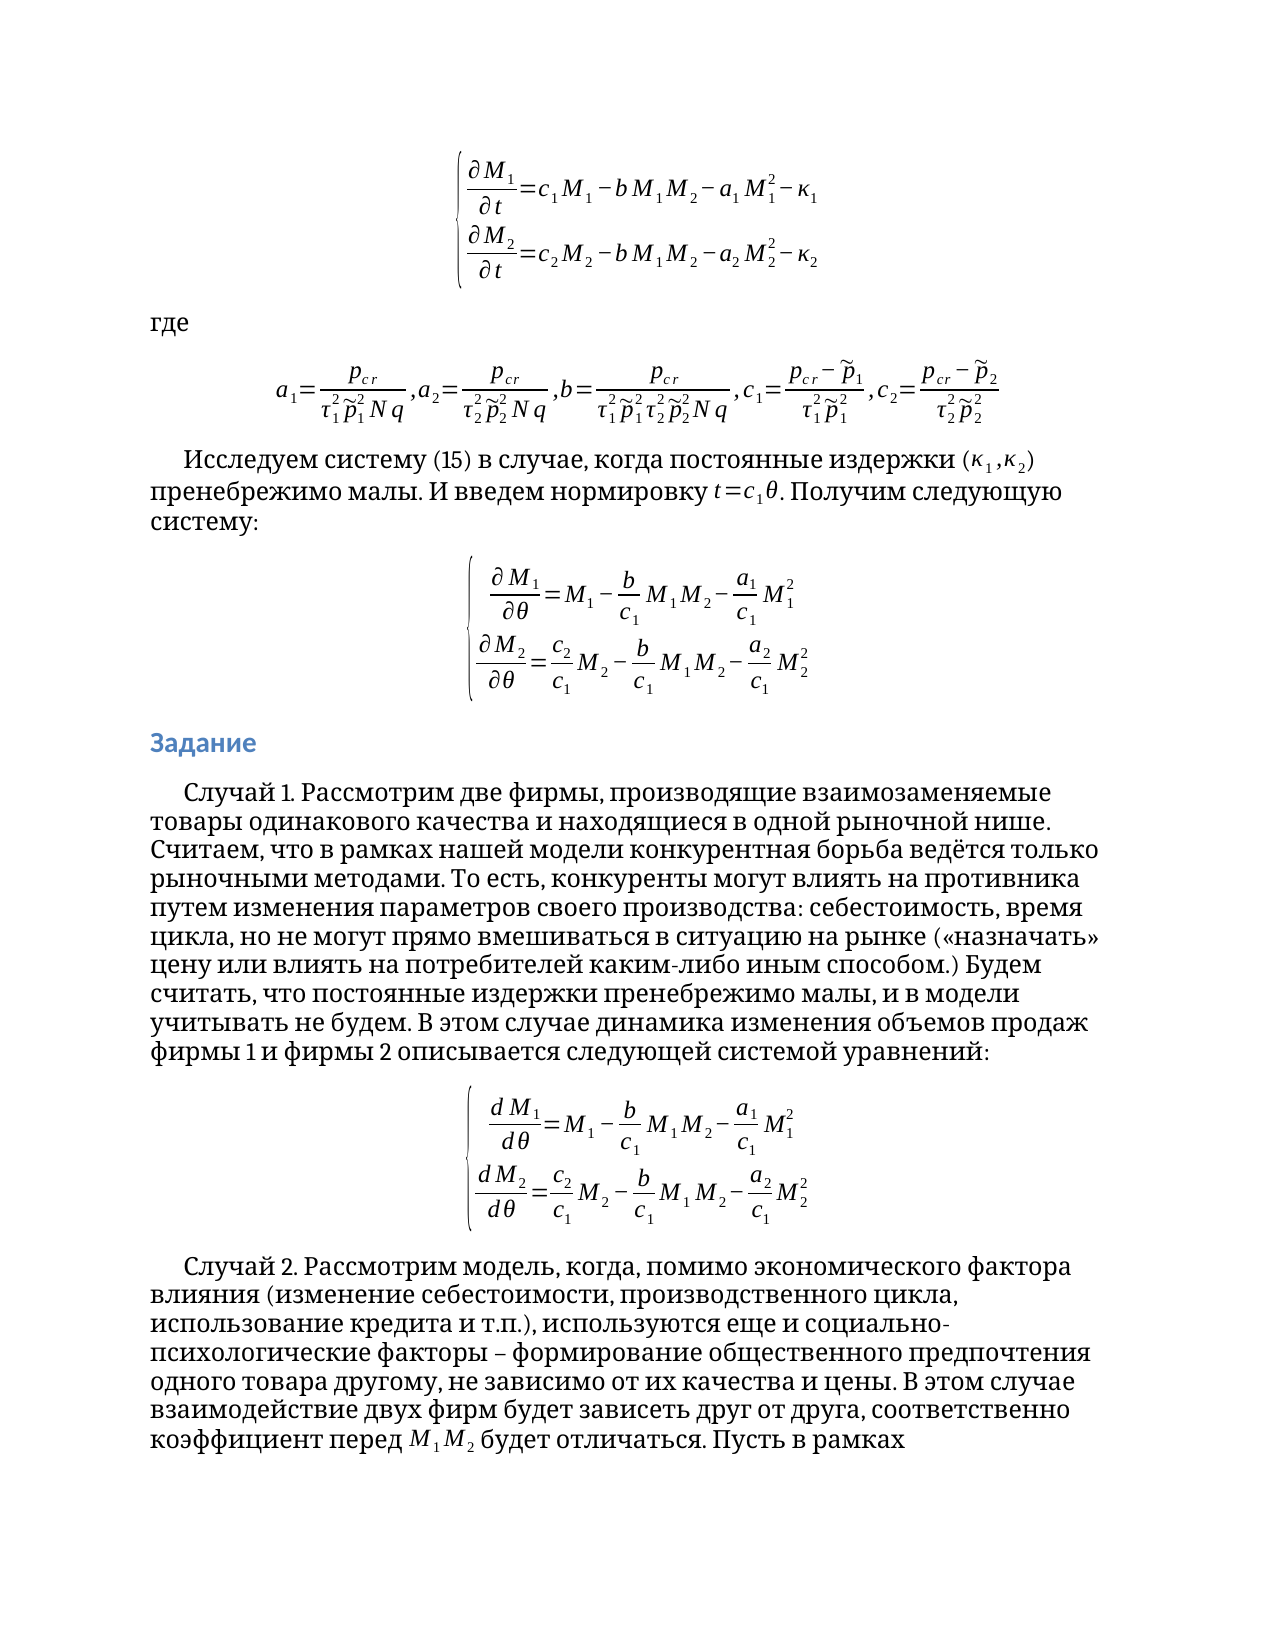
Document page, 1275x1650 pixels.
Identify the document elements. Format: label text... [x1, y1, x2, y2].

text где [150, 309, 1125, 338]
text Исследуем систему (15) в случае, когда постоянные издержки () пренебрежимо малы. И введем нормировку . Получим следующую систему: [150, 445, 1125, 537]
subtitle Задание [150, 724, 1125, 760]
text Случай 1. Рассмотрим две фирмы, производящие взаимозаменяемые товары одинакового качества и находящиеся в одной рыночной нише. Считаем, что в рамках нашей модели конкурентная борьба ведётся только рыночными методами. То есть, конкуренты могут влиять на противника путем изменения параметров своего производства: себестоимость, время цикла, но не могут прямо вмешиваться в ситуацию на рынке («назначать» цену или влиять на потребителей каким-либо иным способом.) Будем считать, что постоянные издержки пренебрежимо малы, и в модели учитывать не будем. В этом случае динамика изменения объемов продаж фирмы 1 и фирмы 2 описывается следующей системой уравнений: [150, 779, 1125, 1066]
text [150, 1252, 1125, 1456]
